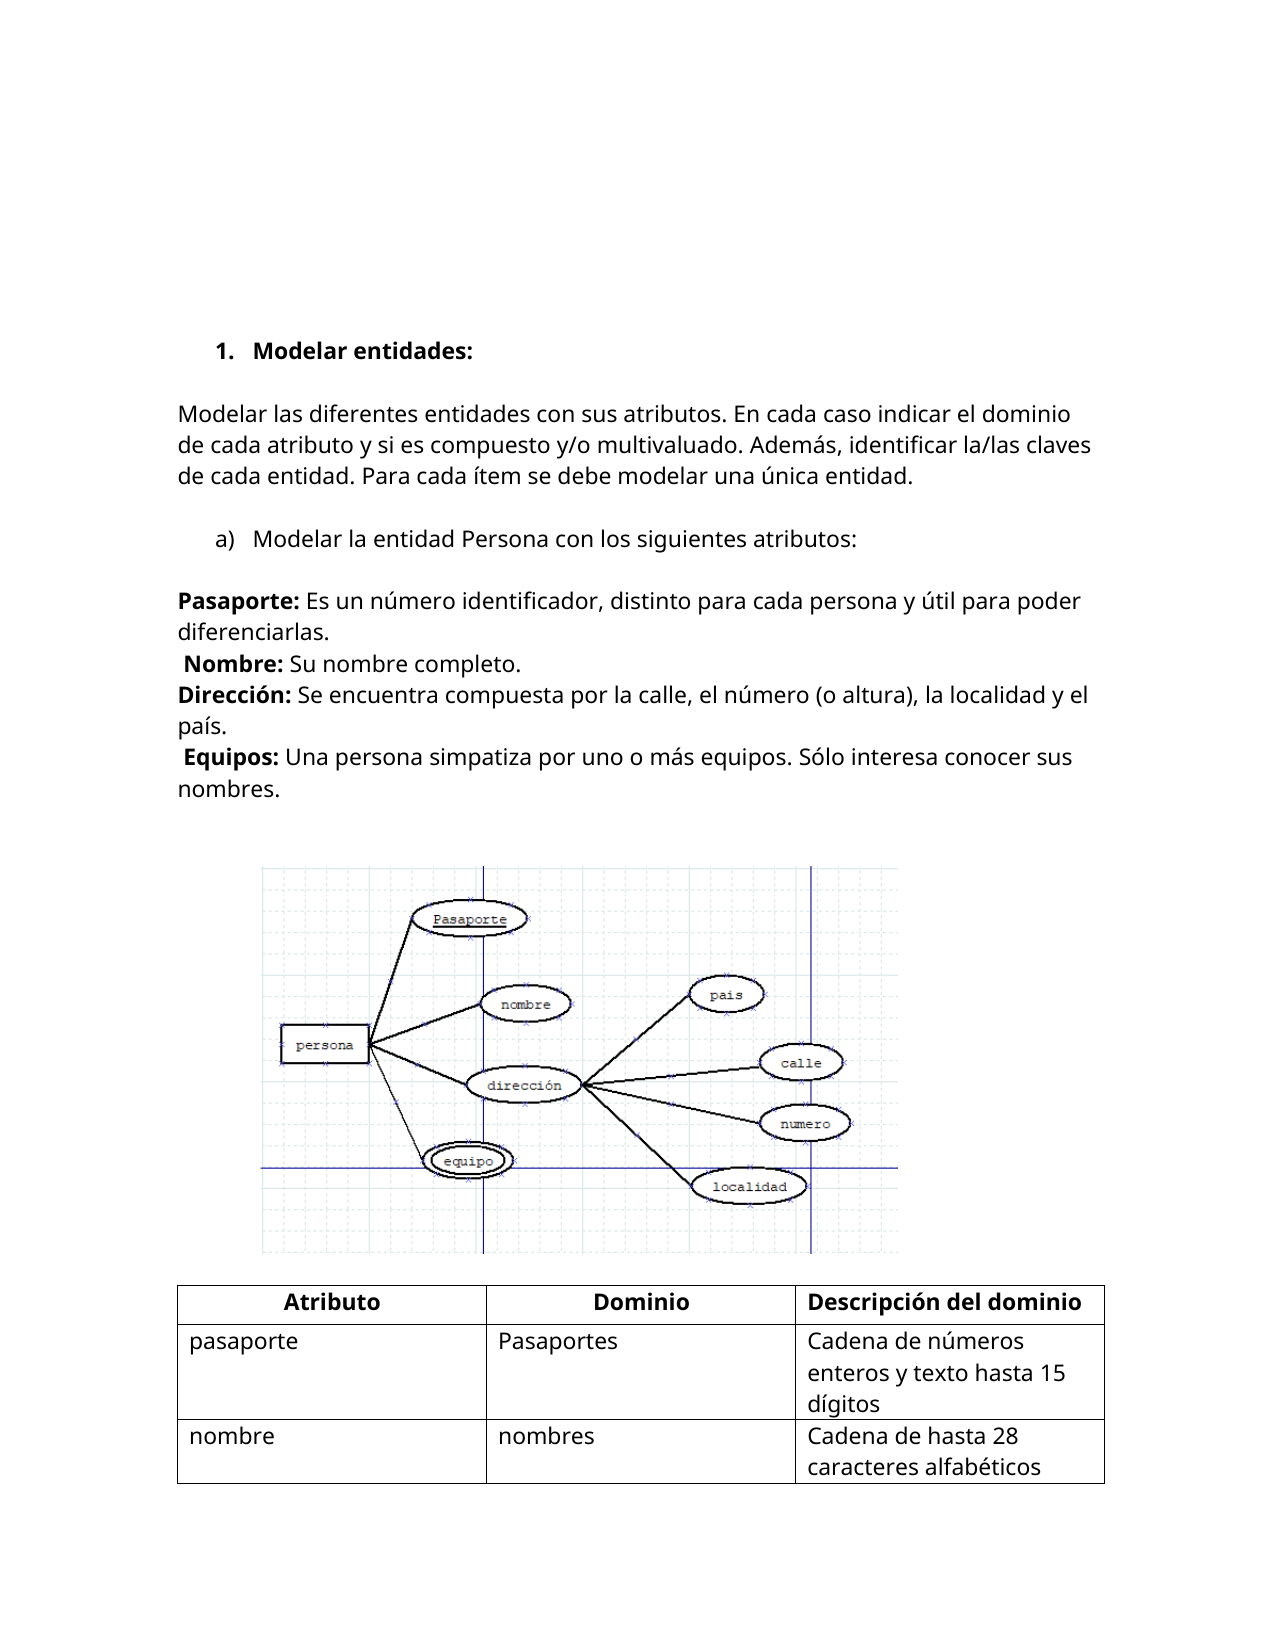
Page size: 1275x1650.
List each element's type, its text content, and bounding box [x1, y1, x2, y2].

table_cell nombres [487, 1420, 795, 1483]
table_header Descripción del dominio [796, 1286, 1104, 1324]
table_header Atributo [178, 1286, 486, 1324]
text Pasaporte: Es un número identificador, distinto para cada persona y útil para poder diferenciarlas. [177, 585, 1098, 648]
text Dirección: Se encuentra compuesta por la calle, el número (o altura), la localidad y el país. [177, 679, 1098, 741]
text Equipos: Una persona simpatiza por uno o más equipos. Sólo interesa conocer sus nombres. [177, 741, 1098, 804]
list Modelar la entidad Persona con los siguientes atributos: [215, 523, 1098, 554]
list Modelar entidades: [215, 335, 1098, 366]
table_cell pasaporte [178, 1325, 486, 1419]
text Modelar las diferentes entidades con sus atributos. En cada caso indicar el dominio de cada atributo y si es compuesto y/o multivaluado. Además, identificar la/las claves de cada entidad. Para cada ítem se debe modelar una única entidad. [177, 398, 1098, 491]
table_cell nombre [178, 1420, 486, 1483]
text Nombre: Su nombre completo. [177, 648, 1098, 679]
table_cell Cadena de números enteros y texto hasta 15 dígitos [796, 1325, 1104, 1419]
table_cell Cadena de hasta 28 caracteres alfabéticos [796, 1420, 1104, 1483]
table_cell Pasaportes [487, 1325, 795, 1419]
picture [260, 866, 898, 1254]
table_header Dominio [487, 1286, 795, 1324]
